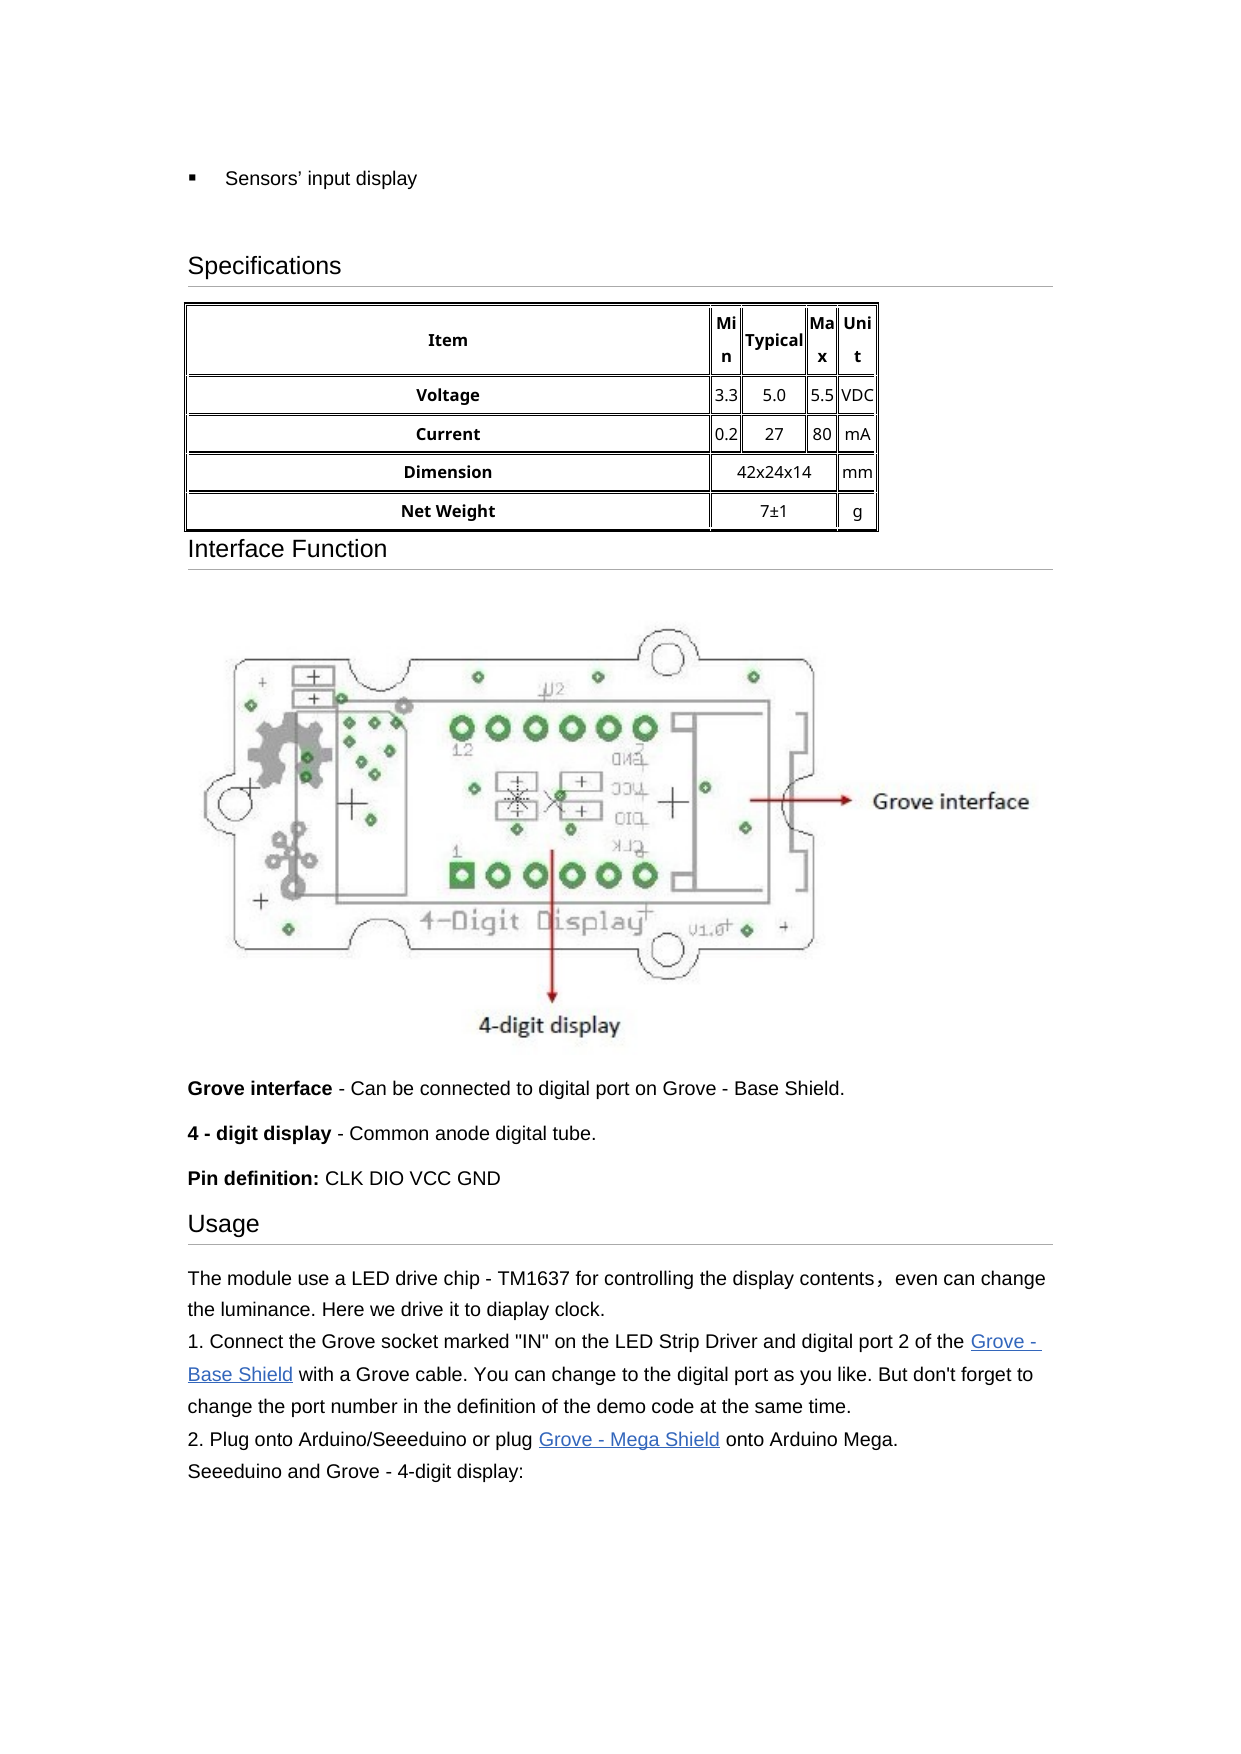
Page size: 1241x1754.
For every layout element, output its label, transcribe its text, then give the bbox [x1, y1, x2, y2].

text Specifications [187, 249, 1053, 287]
table_cell Dimension [187, 451, 709, 490]
table_cell Current [187, 413, 709, 451]
list Sensors’ input display [187, 162, 1053, 194]
table_cell 80 [808, 416, 836, 451]
table_cell Net Weight [187, 490, 711, 529]
text Interface Function [187, 532, 1053, 570]
table_header Typical [742, 306, 806, 373]
table_header Item [187, 306, 711, 373]
text Grove interface - Can be connected to digital port on Grove - Base Shield. [187, 1055, 1053, 1105]
table_cell 42x24x14 [712, 455, 836, 490]
table_cell 5.5 [808, 377, 836, 412]
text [187, 1260, 1053, 1488]
text Usage [187, 1207, 1053, 1245]
table_cell mA [839, 413, 876, 451]
table_cell 0.2 [712, 416, 740, 451]
table_header Min [711, 306, 742, 373]
table_cell 3.3 [712, 377, 740, 412]
table_cell g [838, 490, 876, 529]
table_cell 7±1 [711, 494, 838, 529]
table_cell VDC [839, 374, 876, 412]
text 4 - digit display - Common anode digital tube. [187, 1117, 1053, 1150]
table_cell 5.0 [743, 377, 805, 412]
table_cell 27 [743, 416, 805, 451]
table_header Unit [838, 306, 876, 373]
table_cell mm [839, 451, 876, 490]
table_header Max [806, 306, 838, 373]
picture [187, 585, 1054, 1055]
text Pin definition: CLK DIO VCC GND [187, 1162, 1053, 1195]
table_cell Voltage [187, 374, 709, 412]
